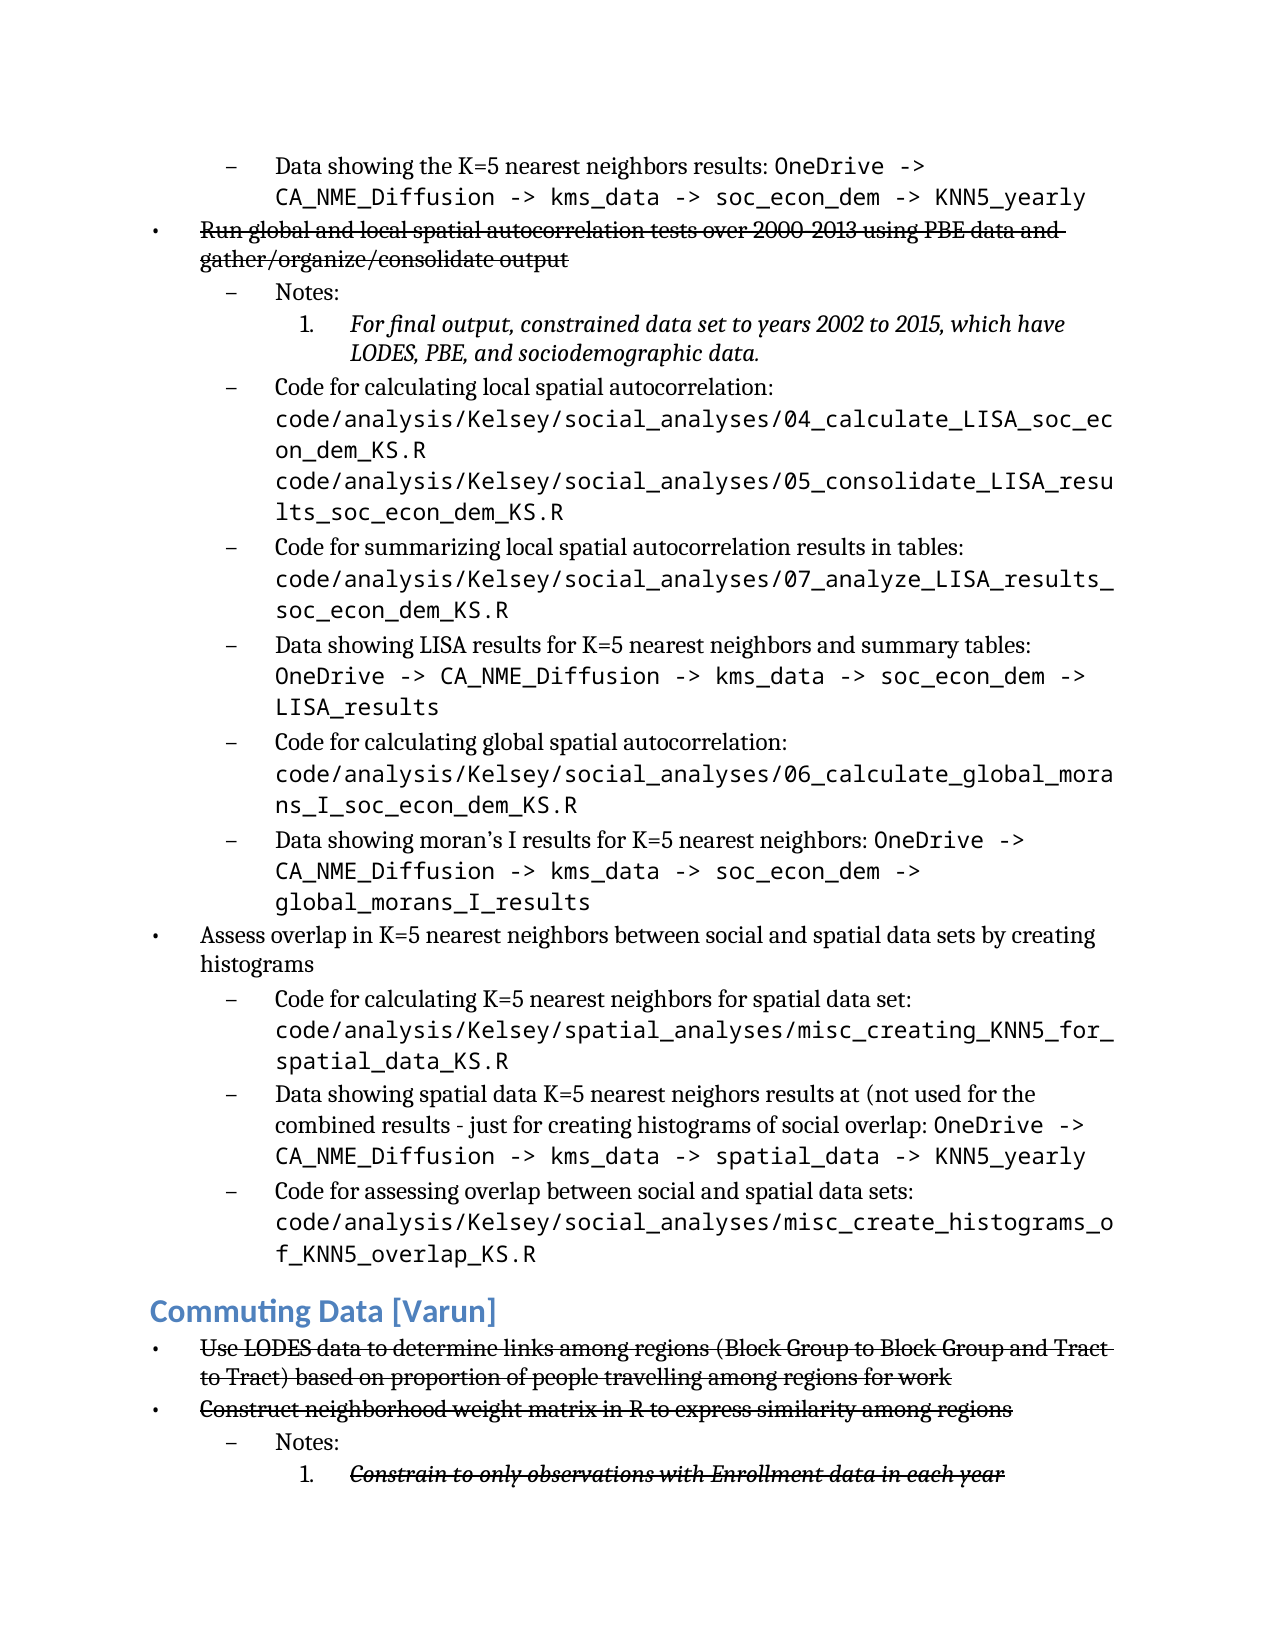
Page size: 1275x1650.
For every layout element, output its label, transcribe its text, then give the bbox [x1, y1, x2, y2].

list Data showing spatial data K=5 nearest neighors results at (not used for the combined results - just for creating histograms of social overlap: OneDrive -> CA_NME_Diffusion -> kms_data -> spatial_data -> KNN5_yearly [225, 1080, 1125, 1171]
list Data showing LISA results for K=5 nearest neighbors and summary tables: OneDrive -> CA_NME_Diffusion -> kms_data -> soc_econ_dem -> LISA_results [225, 629, 1125, 722]
list Code for calculating K=5 nearest neighbors for spatial data set: code/analysis/Kelsey/spatial_analyses/misc_creating_KNN5_for_spatial_data_KS.R [225, 982, 1125, 1076]
list Assess overlap in K=5 nearest neighbors between social and spatial data sets by creating histograms [150, 921, 1125, 979]
list Data showing moran’s I results for K=5 nearest neighbors: OneDrive -> CA_NME_Diffusion -> kms_data -> soc_econ_dem -> global_morans_I_results [225, 824, 1125, 917]
list Code for summarizing local spatial autocorrelation results in tables: code/analysis/Kelsey/social_analyses/07_analyze_LISA_results_soc_econ_dem_KS.R [225, 531, 1125, 625]
list Code for assessing overlap between social and spatial data sets: code/analysis/Kelsey/social_analyses/misc_create_histograms_of_KNN5_overlap_KS.R [225, 1175, 1125, 1269]
list Constrain to only observations with Enrollment data in each year [300, 1460, 1125, 1489]
list Notes: [225, 1428, 1125, 1457]
list Code for calculating global spatial autocorrelation: code/analysis/Kelsey/social_analyses/06_calculate_global_morans_I_soc_econ_dem_KS.R [225, 726, 1125, 820]
list Data showing the K=5 nearest neighbors results: OneDrive -> CA_NME_Diffusion -> kms_data -> soc_econ_dem -> KNN5_yearly [225, 150, 1125, 212]
list Use LODES data to determine links among regions (Block Group to Block Group and Tract to Tract) based on proportion of people travelling among regions for work [150, 1334, 1125, 1392]
list Code for calculating local spatial autocorrelation: code/analysis/Kelsey/social_analyses/04_calculate_LISA_soc_econ_dem_KS.R code/analysis/Kelsey/social_analyses/05_consolidate_LISA_results_soc_econ_dem_KS.R [225, 371, 1125, 527]
list Construct neighborhood weight matrix in R to express similarity among regions [150, 1395, 1125, 1424]
list Run global and local spatial autocorrelation tests over 2000-2013 using PBE data and gather/organize/consolidate output [150, 216, 1125, 274]
list For final output, constrained data set to years 2002 to 2015, which have LODES, PBE, and sociodemographic data. [300, 310, 1125, 367]
list Notes: [225, 277, 1125, 306]
subtitle Commuting Data [Varun] [150, 1289, 1125, 1330]
